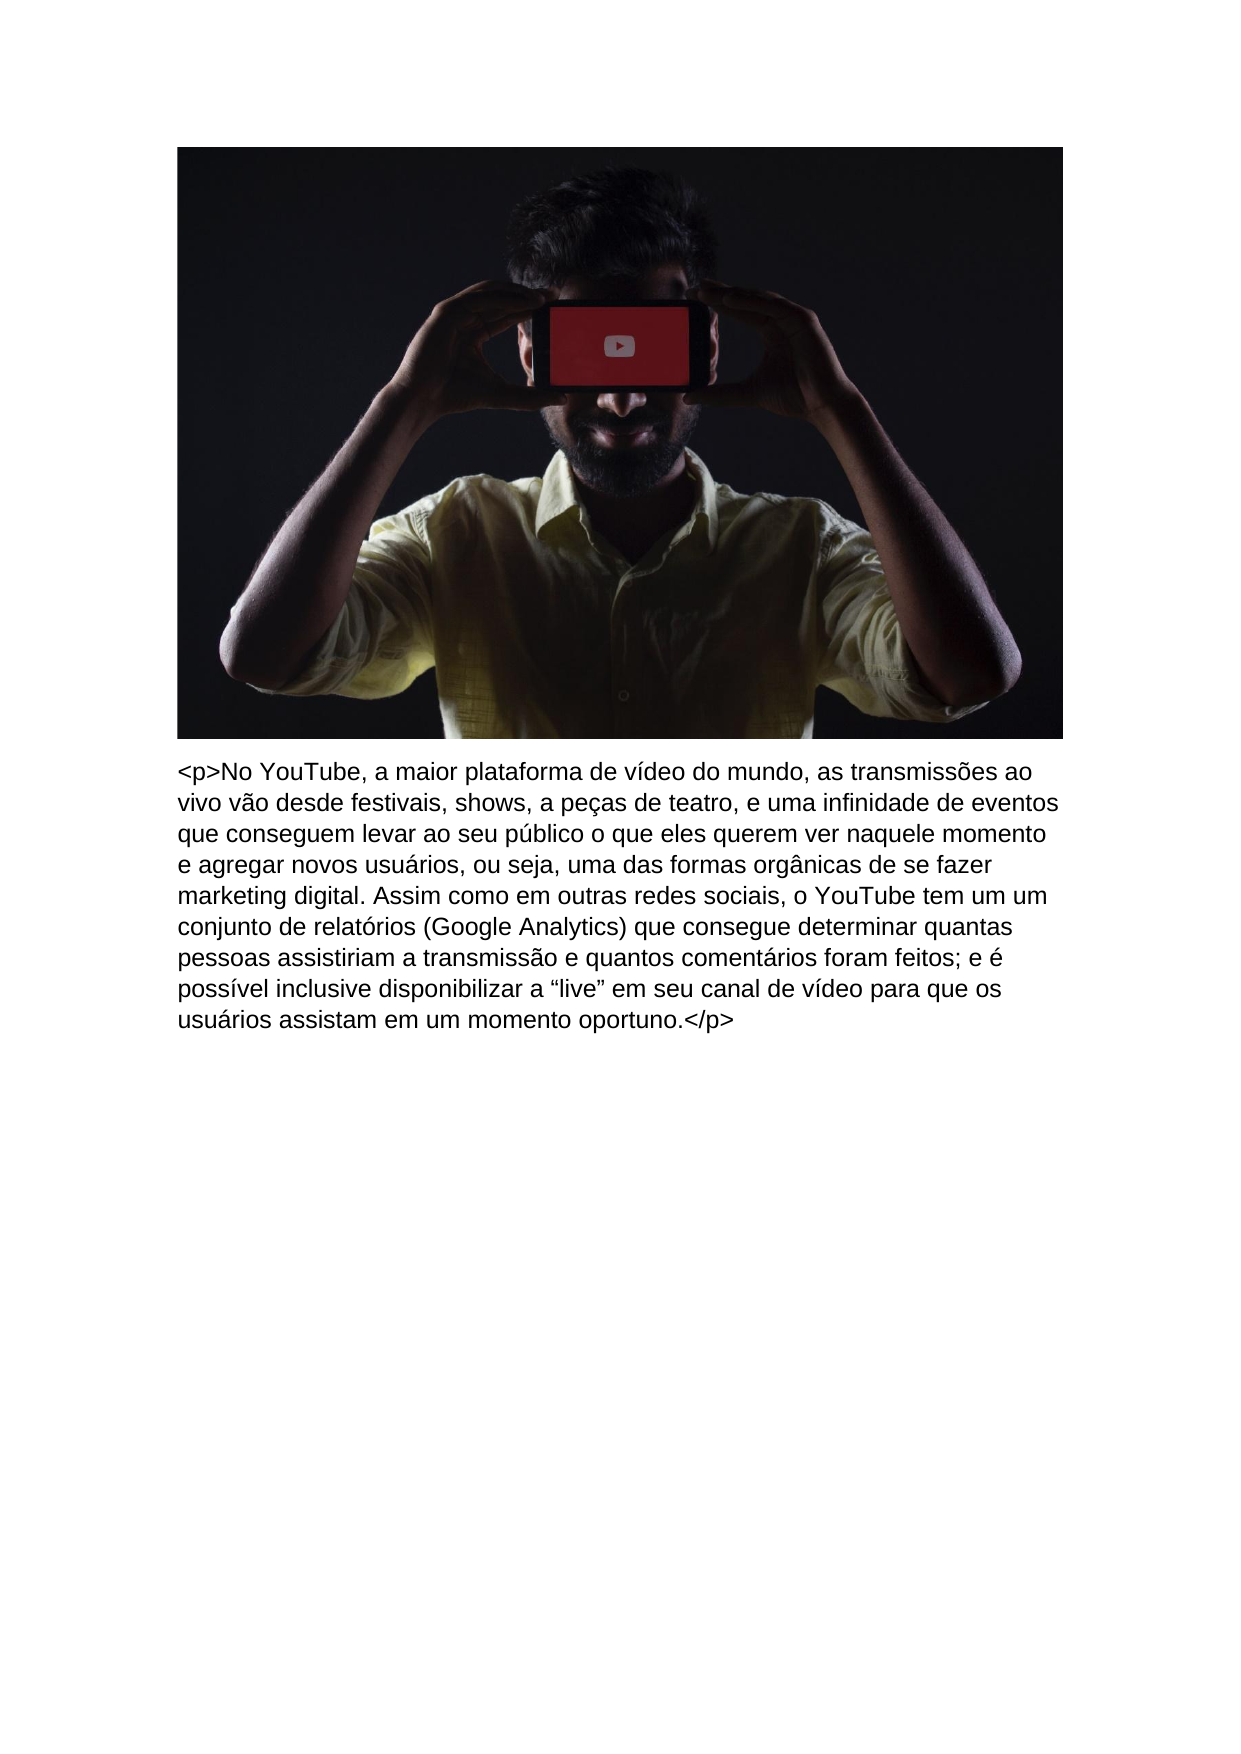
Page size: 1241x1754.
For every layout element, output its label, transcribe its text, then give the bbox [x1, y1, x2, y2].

text <p>No YouTube, a maior plataforma de vídeo do mundo, as transmissões ao vivo vão desde festivais, shows, a peças de teatro, e uma infinidade de eventos que conseguem levar ao seu público o que eles querem ver naquele momento e agregar novos usuários, ou seja, uma das formas orgânicas de se fazer marketing digital. Assim como em outras redes sociais, o YouTube tem um um conjunto de relatórios (Google Analytics) que consegue determinar quantas pessoas assistiriam a transmissão e quantos comentários foram feitos; e é possível inclusive disponibilizar a “live” em seu canal de vídeo para que os usuários assistam em um momento oportuno.</p> [177, 757, 1063, 1034]
picture [177, 147, 1063, 739]
